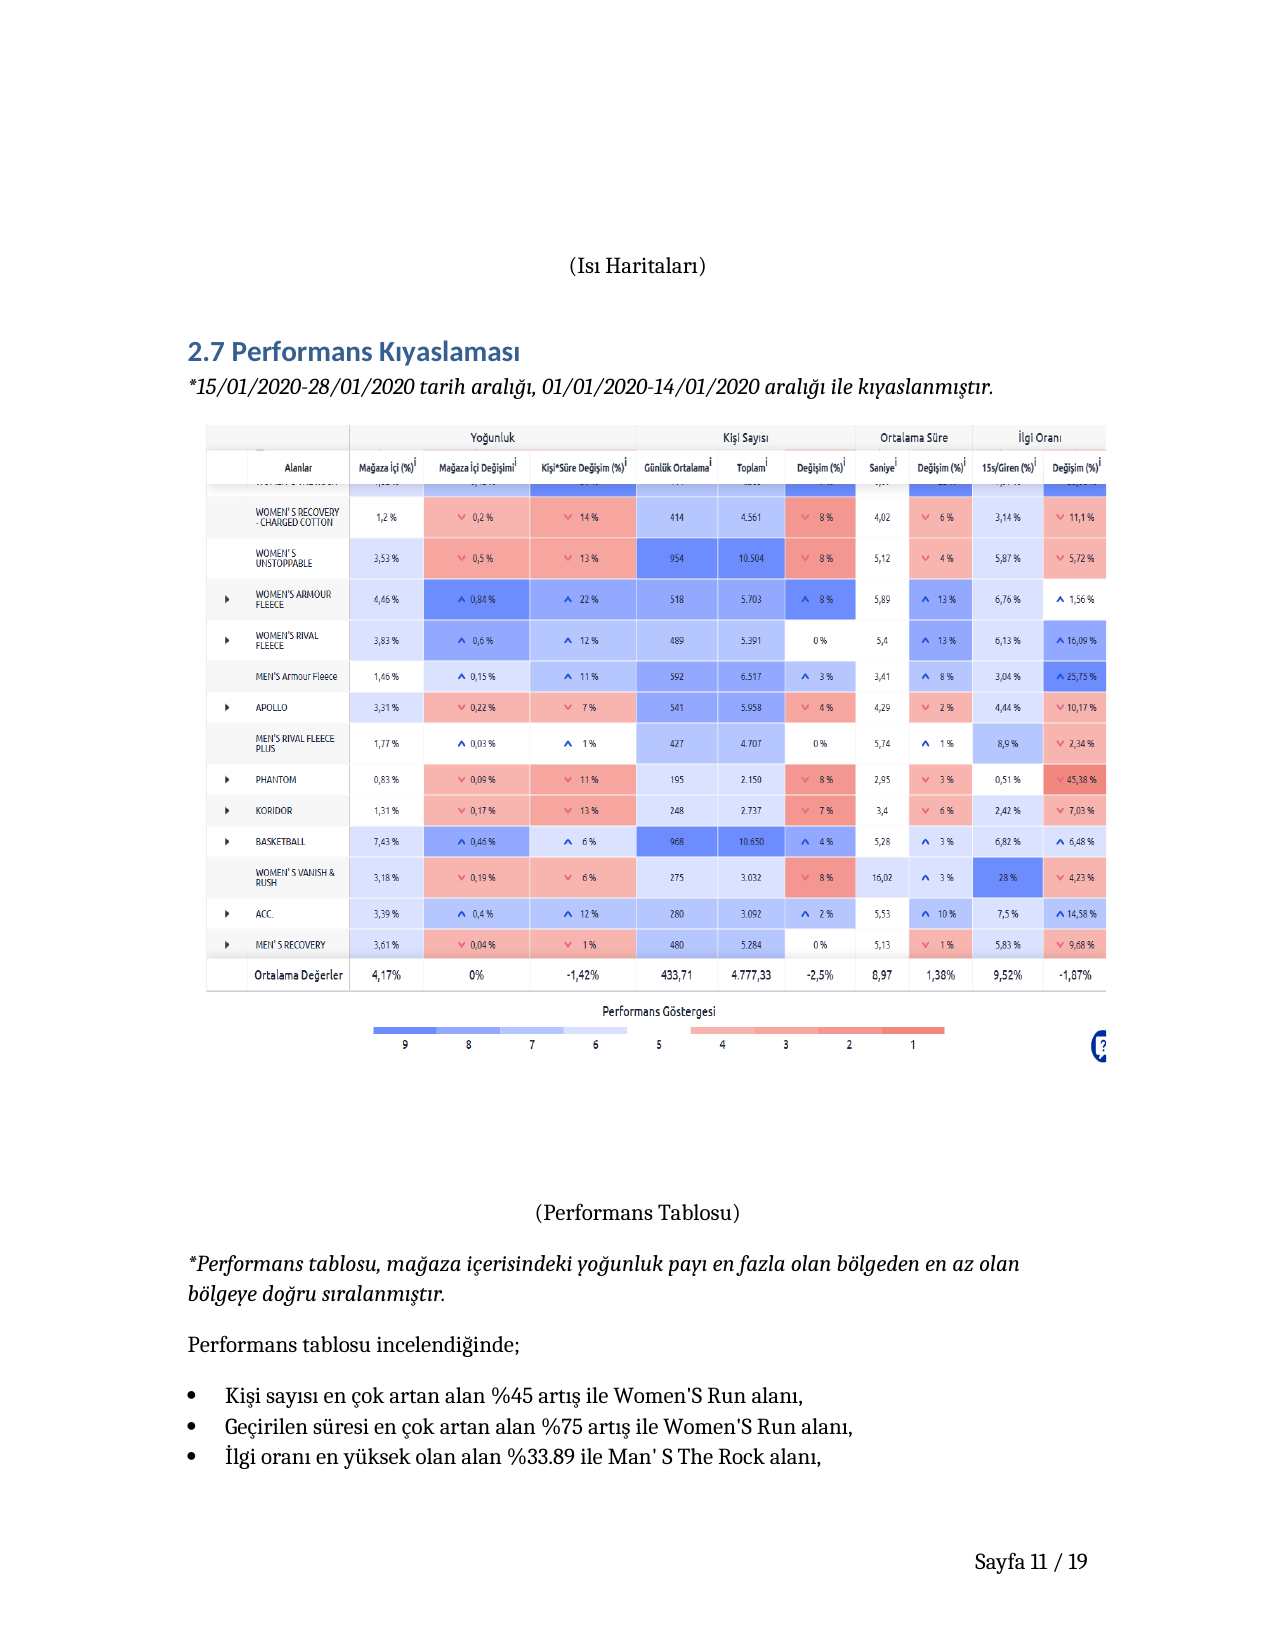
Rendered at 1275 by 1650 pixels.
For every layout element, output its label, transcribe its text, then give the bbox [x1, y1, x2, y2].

text Performans tablosu incelendiğinde; [187, 1332, 1087, 1358]
text *Performans tablosu, mağaza içerisindeki yoğunluk payı en fazla olan bölgeden en az olan bölgeye doğru sıralanmıştır. [187, 1251, 1087, 1307]
list Kişi sayısı en çok artan alan %45 artış ile Women'S Run alanı, [187, 1383, 1087, 1409]
subtitle 2.7 Performans Kıyaslaması [187, 333, 1087, 369]
list İlgi oranı en yüksek olan alan %33.89 ile Man' S The Rock alanı, [187, 1444, 1087, 1470]
text (Performans Tablosu) [187, 1200, 1087, 1226]
list Geçirilen süresi en çok artan alan %75 artış ile Women'S Run alanı, [187, 1413, 1087, 1440]
text (Isı Haritaları) [187, 253, 1087, 279]
picture [206, 425, 1107, 1176]
text *15/01/2020-28/01/2020 tarih aralığı, 01/01/2020-14/01/2020 aralığı ile kıyaslanmıştır. [187, 374, 1087, 401]
